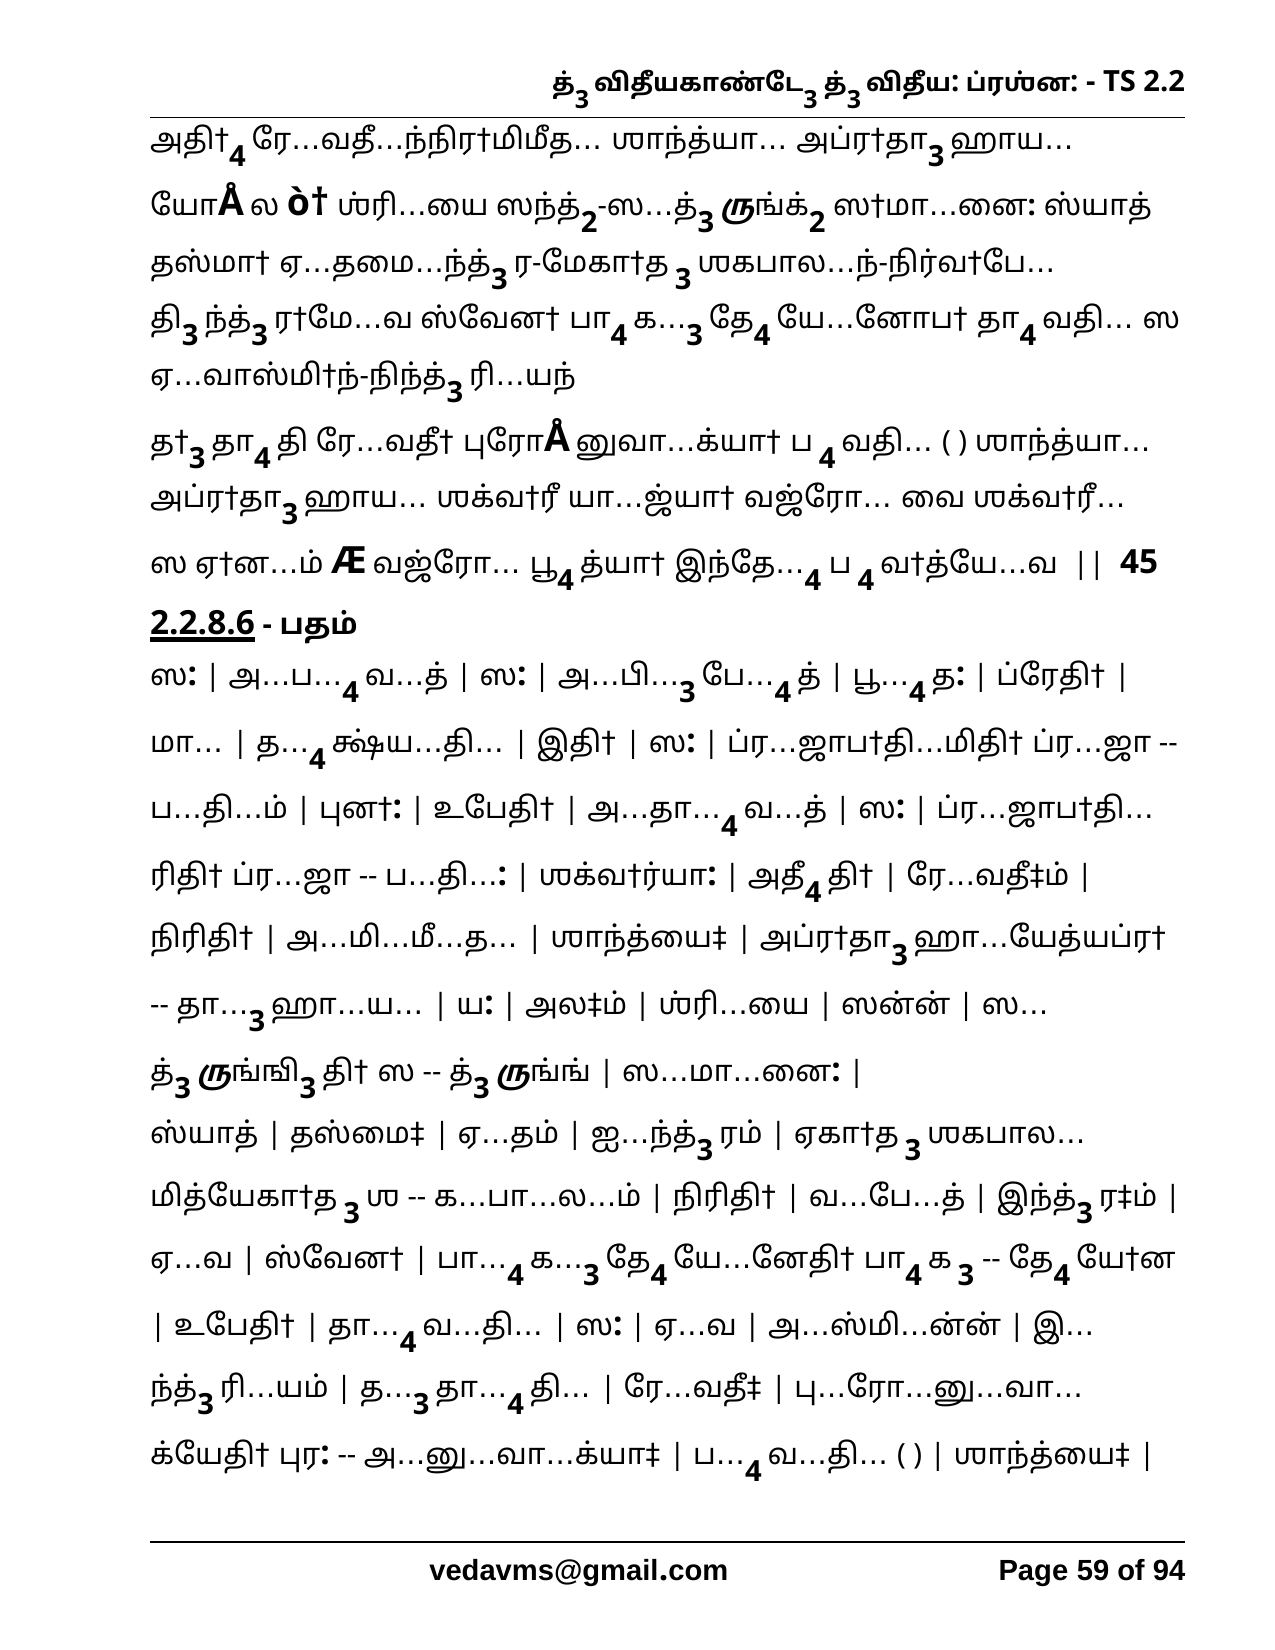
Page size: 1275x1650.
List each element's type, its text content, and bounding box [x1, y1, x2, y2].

text 2.2.8.6 - பதம் [150, 599, 1185, 645]
text ஸ ஏ†ன…ம் Æவஜ்ரோ… பூ4த்யா† இந்தே…4 ப4வ†த்யே…வ || 45 [150, 533, 1185, 599]
text த†3தா4தி ரே…வதீ† புரோÅனுவா…க்யா† ப4வதி… ( ) ஶாந்த்யா… அப்ர†தா3ஹாய… ஶக்வ†ரீ யா…ஜ்யா† வஜ்ரோ… வை ஶக்வ†ரீ… [150, 411, 1185, 533]
text ஸ: | அ…ப…4வ…த் | ஸ: | அ…பி…3பே…4த் | பூ…4த: | ப்ரேதி† | மா… | த…4க்ஷ்ய…தி… | இதி† | ஸ: | ப்ர…ஜாப†தி…மிதி† ப்ர…ஜா -- ப…தி…ம் | புன†: | உபேதி† | அ…தா…4வ…த் | ஸ: | ப்ர…ஜாப†தி…ரிதி† ப்ர…ஜா -- ப…தி…: | ஶக்வ†ர்யா: | அதீ4தி† | ரே…வதீ‡ம் | நிரிதி† | அ…மி…மீ…த… | ஶாந்த்யை‡ | அப்ர†தா3ஹா…யேத்யப்ர† -- தா…3ஹா…ய… | ய: | அல‡ம் | ஶ்ரி…யை | ஸன்ன் | ஸ…த்3ருங்ஙி3தி† ஸ -- த்3ருங்ங் | ஸ…மா…னை: | ஸ்யாத் | தஸ்மை‡ | ஏ…தம் | ஐ…ந்த்3ரம் | ஏகா†த3ஶகபால…மித்யேகா†த3ஶ -- க…பா…ல…ம் | நிரிதி† | வ…பே…த் | இந்த்3ர‡ம் | ஏ…வ | ஸ்வேன† | பா…4க…3தே4யே…னேதி† பா4க3 -- தே4யே†ன | உபேதி† | தா…4வ…தி… | ஸ: | ஏ…வ | அ…ஸ்மி…ன்ன் | இ…ந்த்3ரி…யம் | த…3தா…4தி… | ரே…வதீ‡ | பு…ரோ…னு…வா…க்யேதி† புர: -- அ…னு…வா…க்யா‡ | ப…4வ…தி… ( ) | ஶாந்த்யை‡ | [150, 650, 1185, 1490]
